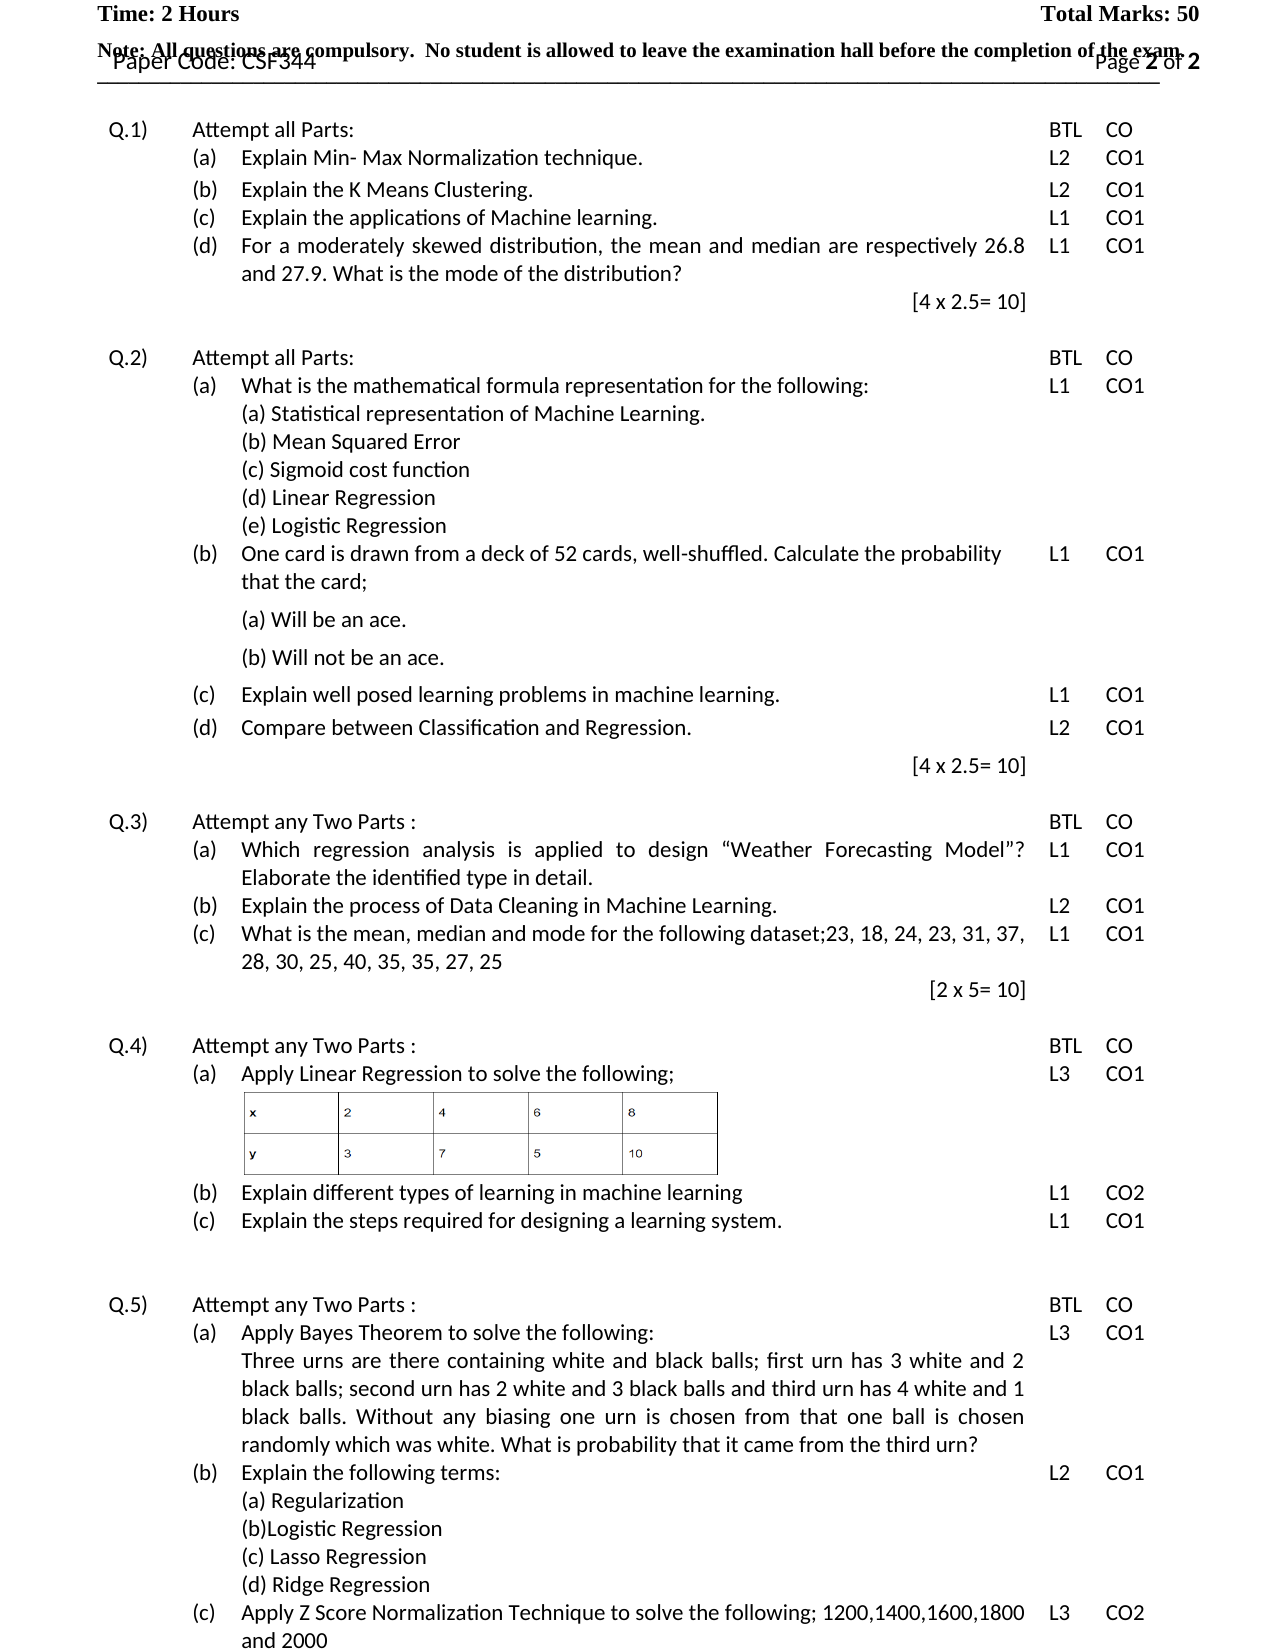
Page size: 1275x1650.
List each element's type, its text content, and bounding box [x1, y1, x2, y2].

picture [241, 1087, 722, 1178]
table_header Total Marks: 50 [671, 0, 1211, 38]
table_header Time: 2 Hours [86, 0, 671, 38]
table_cell Note: All questions are compulsory. No student is allowed to leave the examination hall before the completion of the exam. ______________________________________________________________________________________________________ [86, 38, 1211, 1650]
